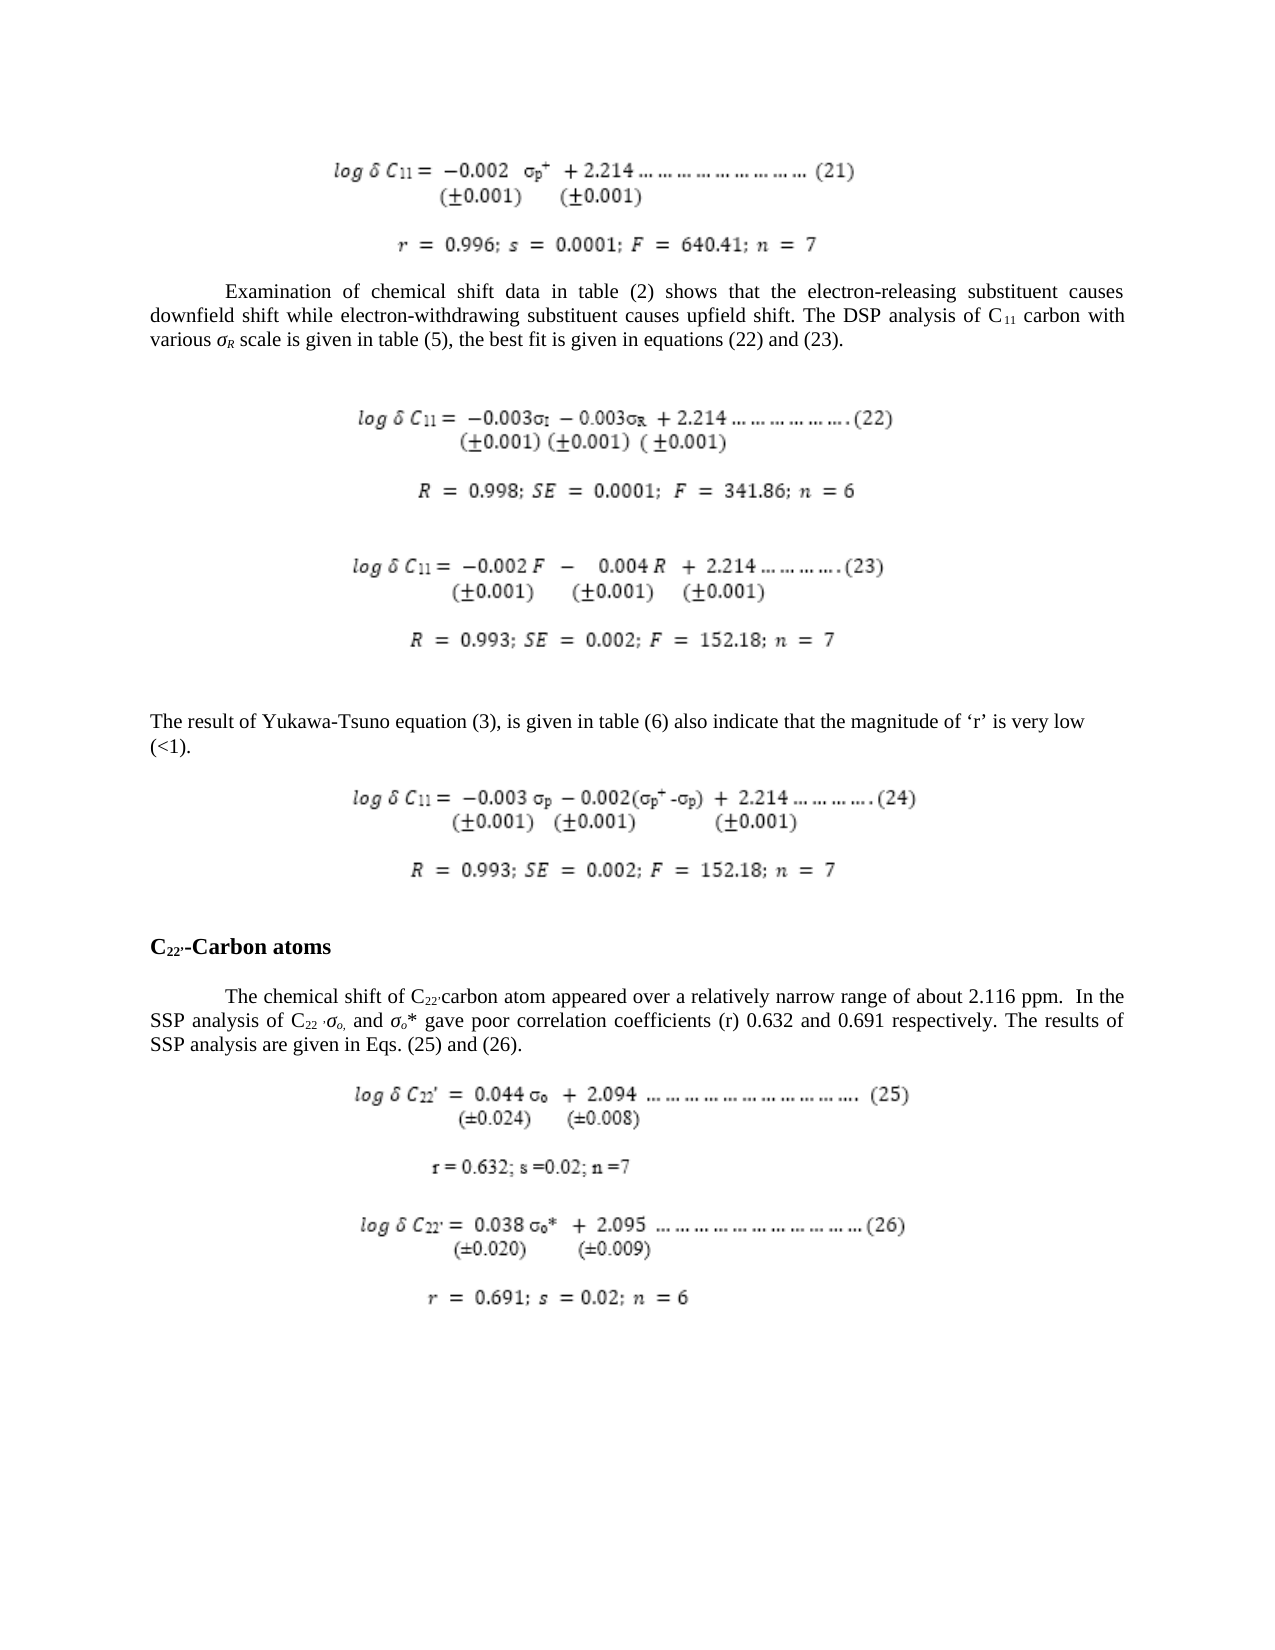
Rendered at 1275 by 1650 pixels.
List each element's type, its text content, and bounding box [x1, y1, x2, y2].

picture [326, 540, 939, 658]
text C22’-Carbon atoms [150, 933, 1125, 959]
picture [336, 781, 946, 885]
picture [315, 150, 926, 258]
picture [341, 1205, 953, 1314]
text Examination of chemical shift data in table (2) shows that the electron-releasing substituent causes downfield shift while electron-withdrawing substituent causes upfield shift. The DSP analysis of C11 carbon with various σR scale is given in table (5), the best fit is given in equations (22) and (23). [150, 279, 1125, 351]
picture [341, 1077, 953, 1185]
text The chemical shift of C22’carbon atom appeared over a relatively narrow range of about 2.116 ppm. In the SSP analysis of C22 ’σo, and σo* gave poor correlation coefficients (r) 0.632 and 0.691 respectively. The results of SSP analysis are given in Eqs. (25) and (26). [150, 984, 1125, 1056]
picture [336, 398, 940, 517]
text The result of Yukawa-Tsuno equation (3), is given in table (6) also indicate that the magnitude of ‘r’ is very low (<1). [150, 709, 1125, 758]
